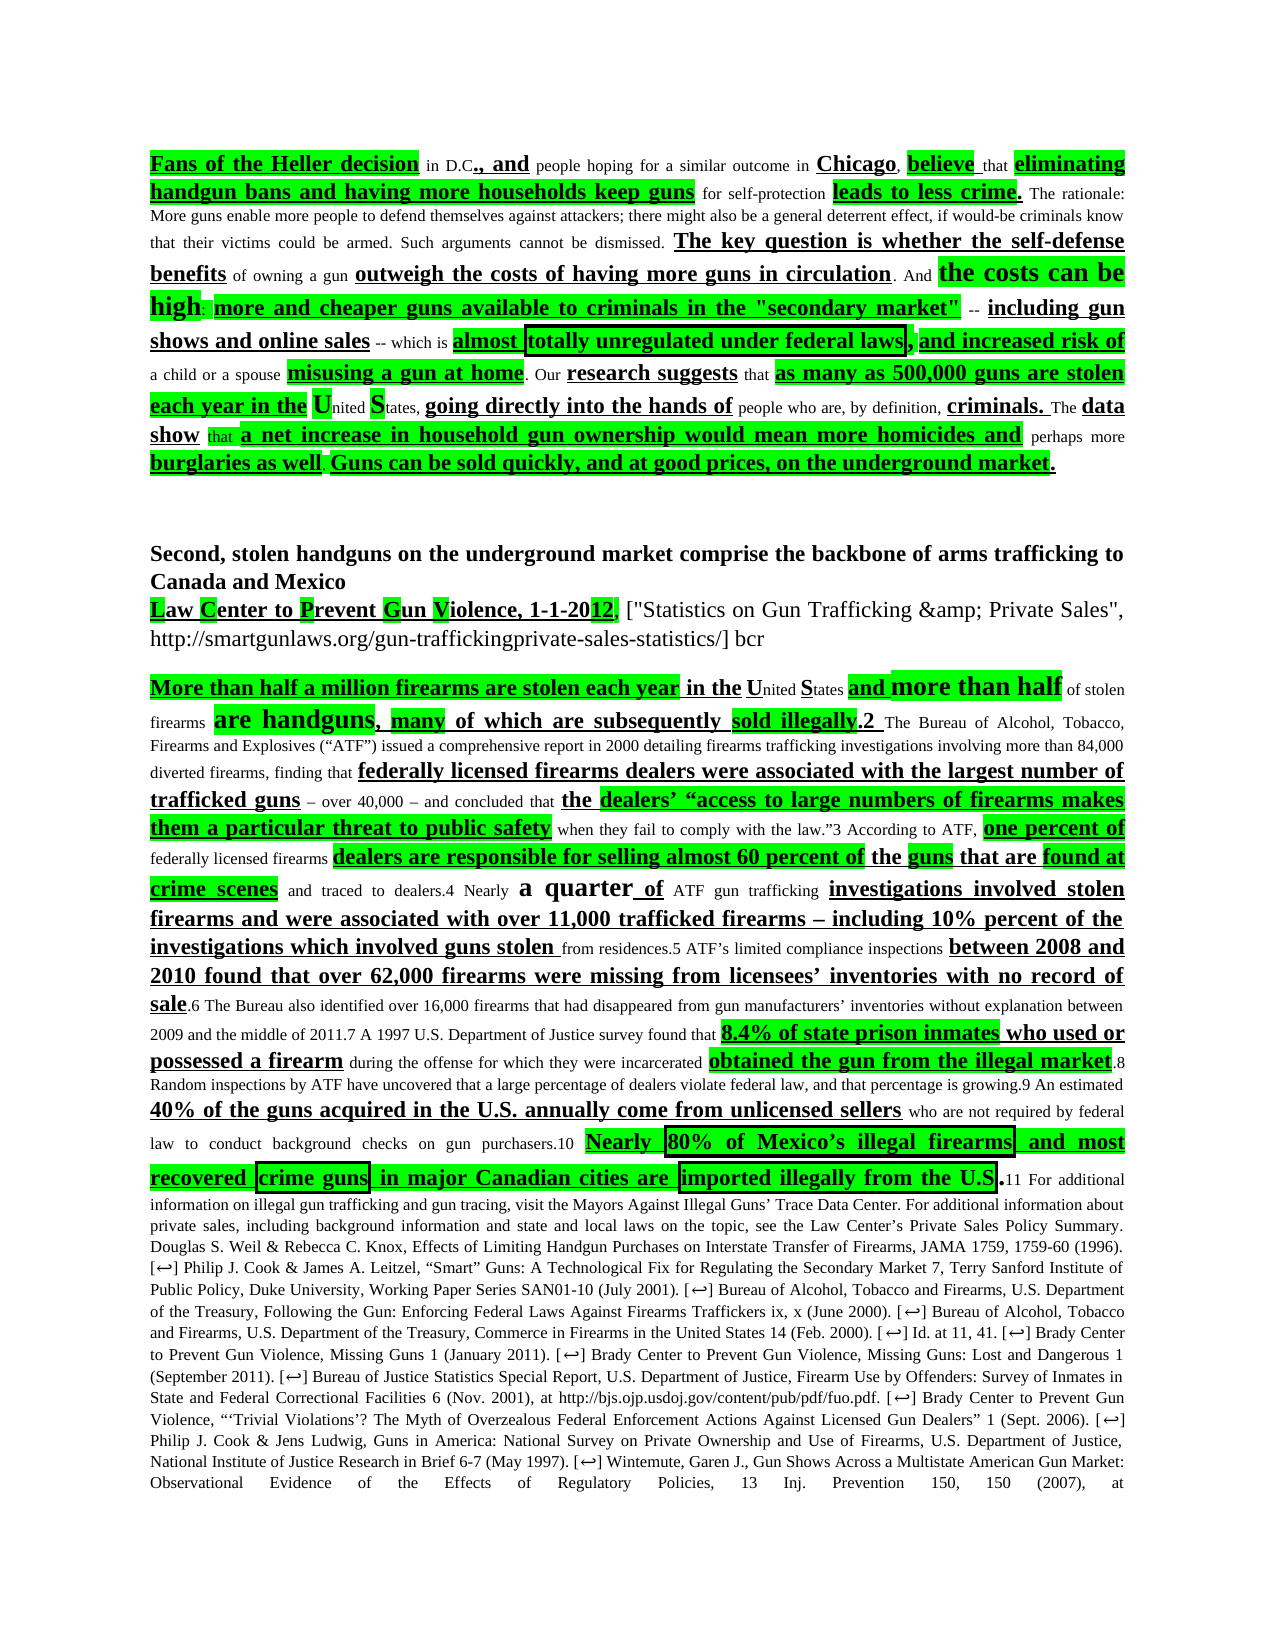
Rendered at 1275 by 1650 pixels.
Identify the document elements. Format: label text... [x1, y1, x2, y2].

subtitle Second, stolen handguns on the underground market comprise the backbone of arms trafficking to Canada and Mexico [150, 540, 1125, 594]
text Law Center to Prevent Gun Violence, 1-1-2012, ["Statistics on Gun Trafficking &amp; Private Sales", http://smartgunlaws.org/gun-traffickingprivate-sales-statistics/] bcr [150, 597, 1125, 651]
text Fans of the Heller decision in D.C., and people hoping for a similar outcome in Chicago, believe that eliminating handgun bans and having more households keep guns for self-protection leads to less crime. The rationale: More guns enable more people to defend themselves against attackers; there might also be a general deterrent effect, if would-be criminals know that their victims could be armed. Such arguments cannot be dismissed. The key question is whether the self-defense benefits of owning a gun outweigh the costs of having more guns in circulation. And the costs can be high: more and cheaper guns available to criminals in the "secondary market" -- including gun shows and online sales -- which is almost totally unregulated under federal laws, and increased risk of a child or a spouse misusing a gun at home. Our research suggests that as many as 500,000 guns are stolen each year in the United States, going directly into the hands of people who are, by definition, criminals. The data show that a net increase in household gun ownership would mean more homicides and perhaps more burglaries as well. Guns can be sold quickly, and at good prices, on the underground market. [150, 150, 1125, 476]
